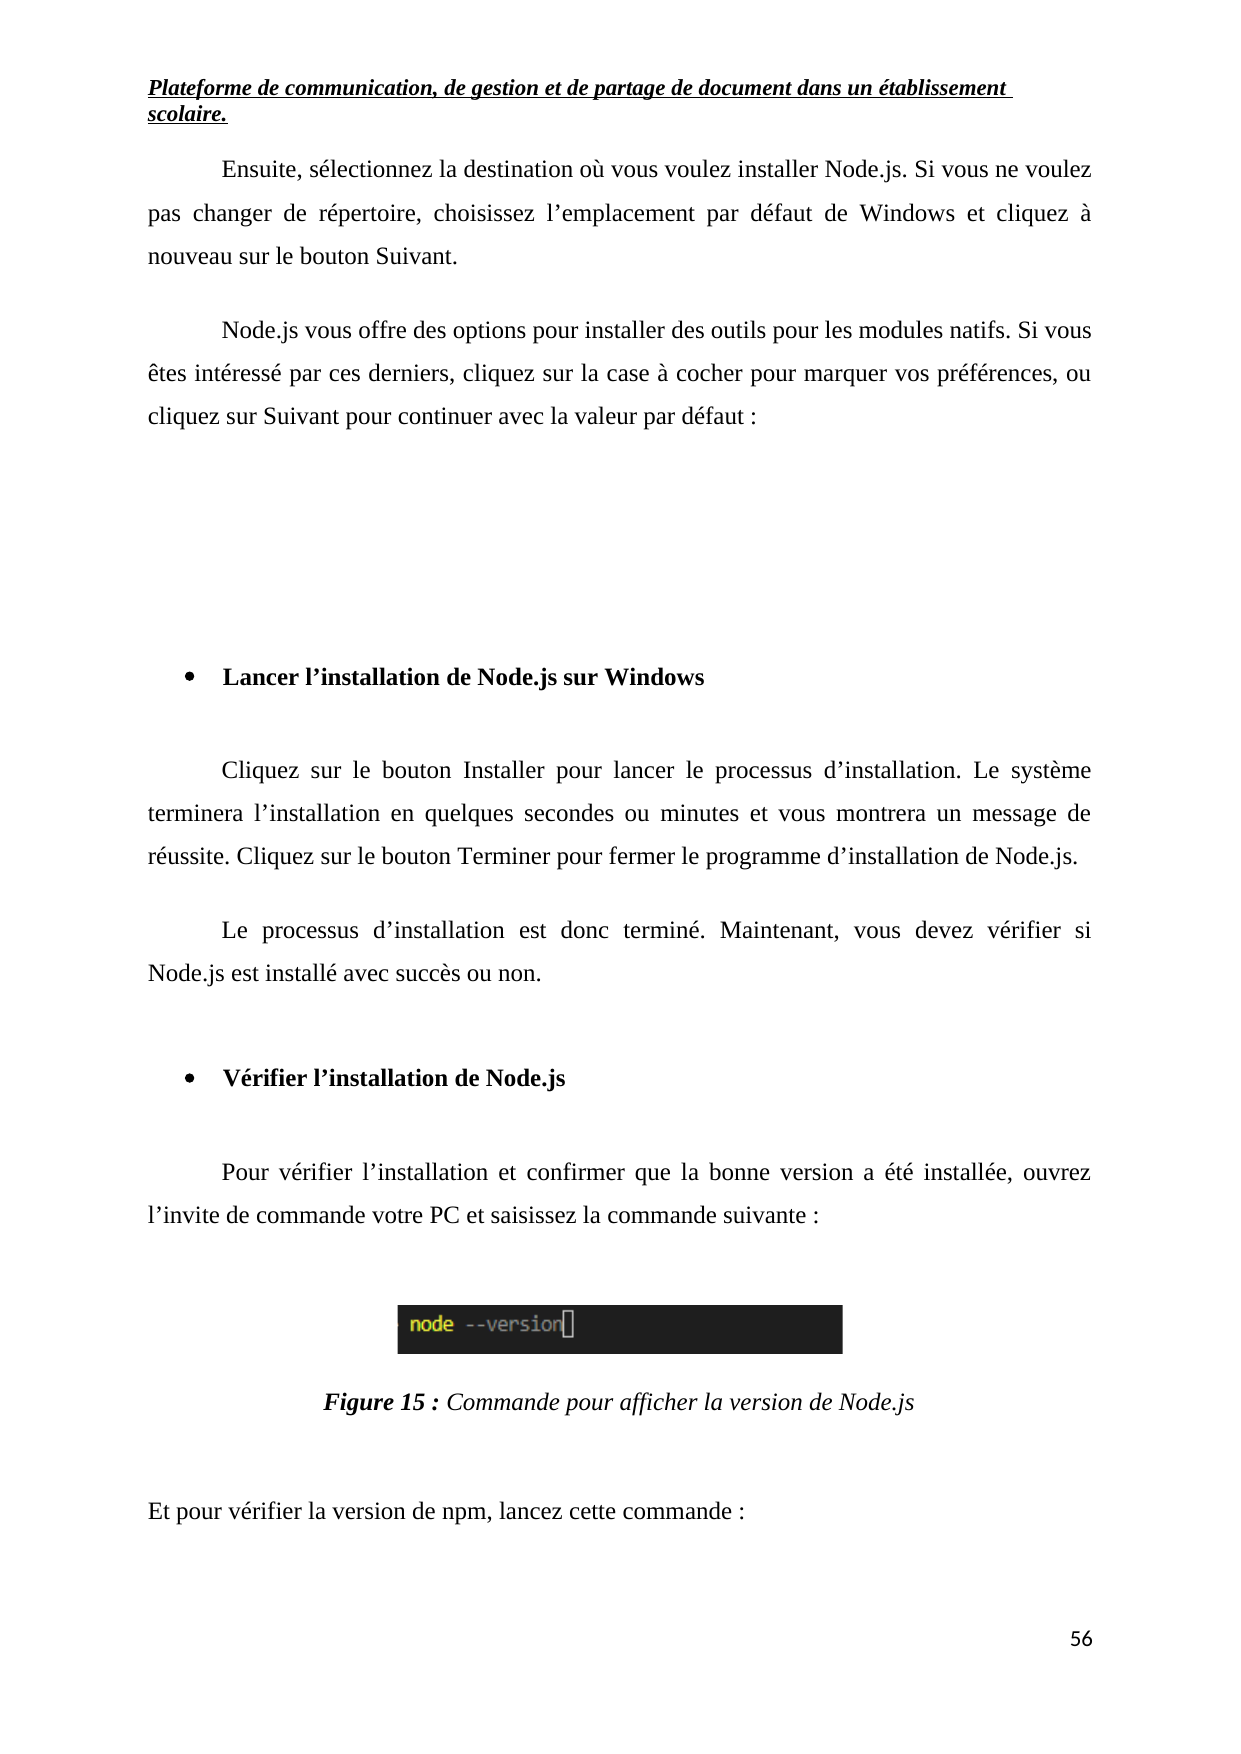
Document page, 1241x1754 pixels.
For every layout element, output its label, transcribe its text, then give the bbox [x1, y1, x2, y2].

text Le processus d’installation est donc terminé. Maintenant, vous devez vérifier si Node.js est installé avec succès ou non. [148, 915, 1093, 987]
text Figure 15 : Commande pour afficher la version de Node.js [148, 1387, 1093, 1415]
list Lancer l’installation de Node.js sur Windows [185, 662, 1093, 690]
picture [397, 1305, 843, 1354]
text Node.js vous offre des options pour installer des outils pour les modules natifs. Si vous êtes intéressé par ces derniers, cliquez sur la case à cocher pour marquer vos préférences, ou cliquez sur Suivant pour continuer avec la valeur par défaut : [148, 315, 1093, 430]
list Vérifier l’installation de Node.js [185, 1063, 1093, 1092]
text Et pour vérifier la version de npm, lancez cette commande : [148, 1496, 1093, 1525]
text Cliquez sur le bouton Installer pour lancer le processus d’installation. Le système terminera l’installation en quelques secondes ou minutes et vous montrera un message de réussite. Cliquez sur le bouton Terminer pour fermer le programme d’installation de Node.js. [148, 755, 1093, 870]
text Ensuite, sélectionnez la destination où vous voulez installer Node.js. Si vous ne voulez pas changer de répertoire, choisissez l’emplacement par défaut de Windows et cliquez à nouveau sur le bouton Suivant. [148, 154, 1093, 269]
text Pour vérifier l’installation et confirmer que la bonne version a été installée, ouvrez l’invite de commande votre PC et saisissez la commande suivante : [148, 1157, 1093, 1228]
